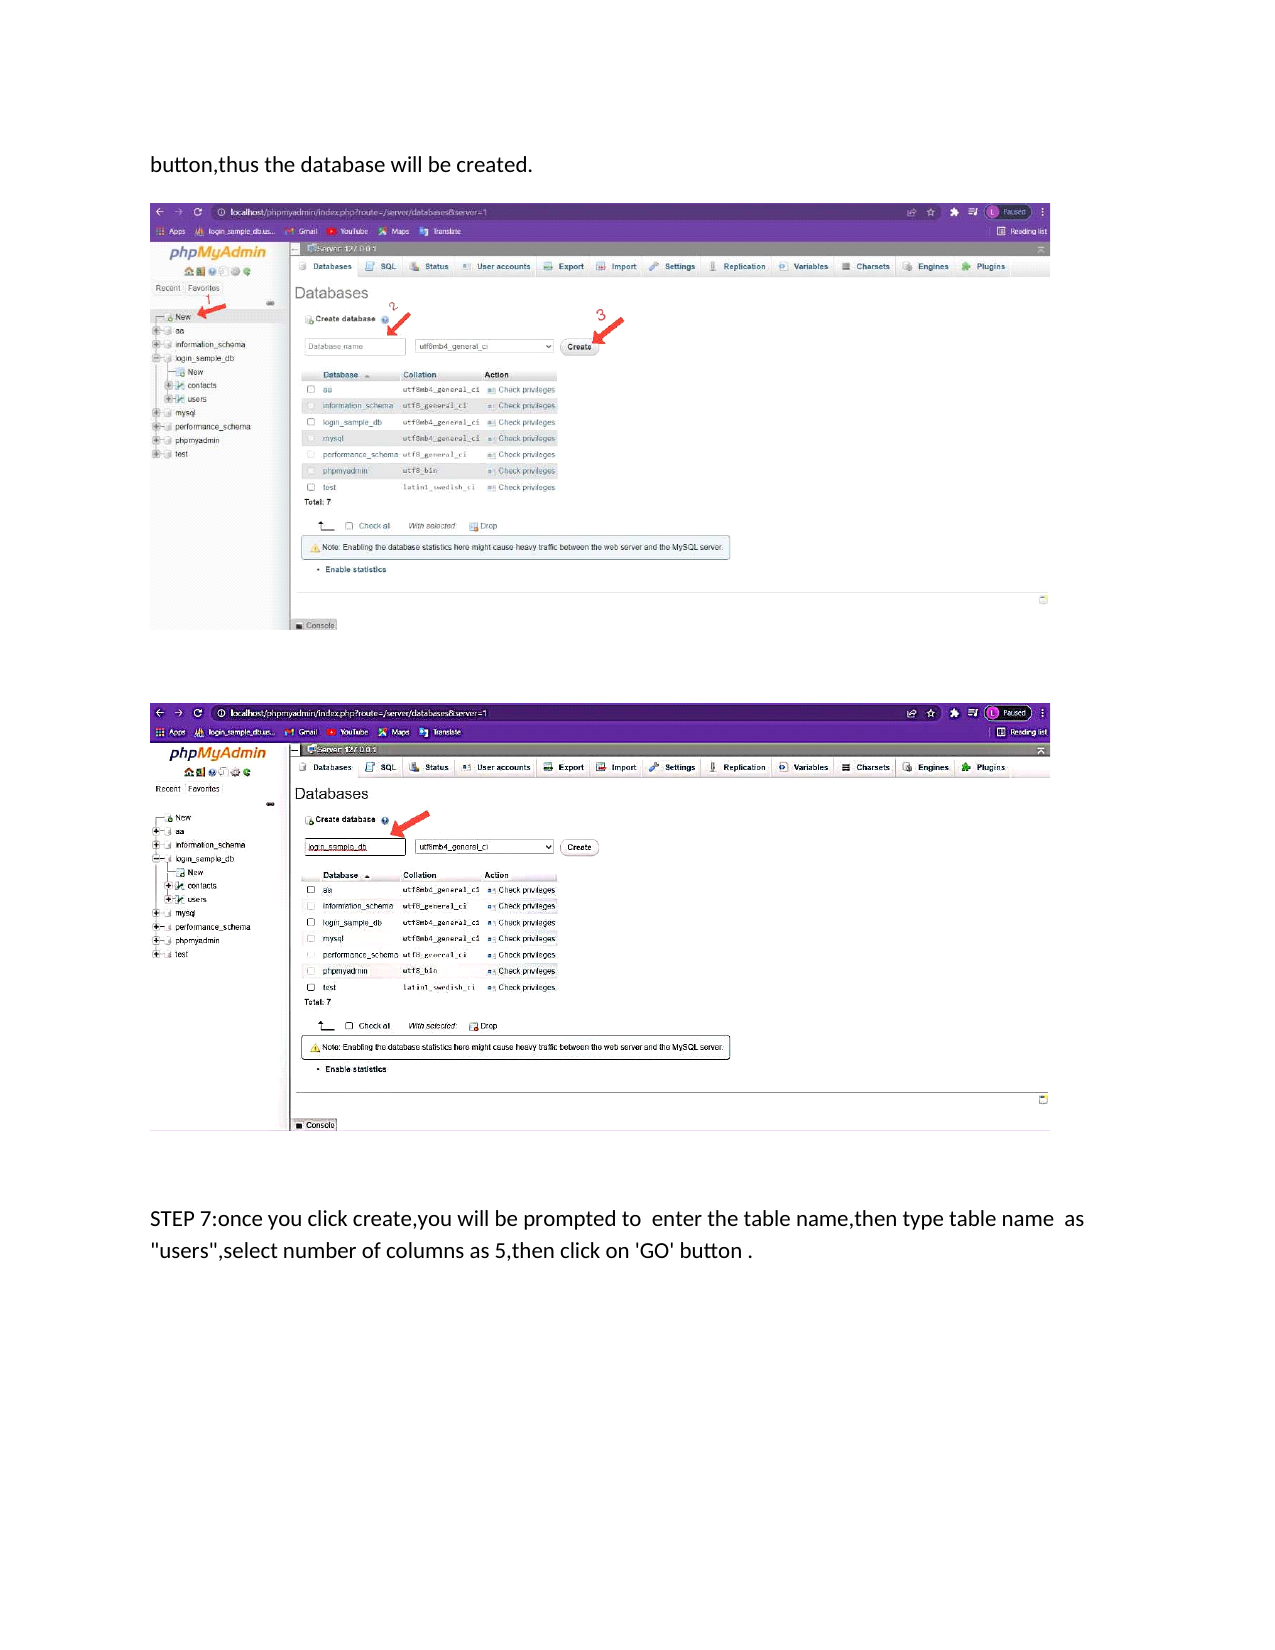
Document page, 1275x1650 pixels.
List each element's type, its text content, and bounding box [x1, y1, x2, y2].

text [150, 150, 1125, 178]
picture [150, 203, 1050, 630]
picture [150, 703, 1050, 1131]
text STEP 7:once you click create,you will be prompted to enter the table name,then type table name as "users",select number of columns as 5,then click on 'GO' button . [150, 1204, 1125, 1265]
